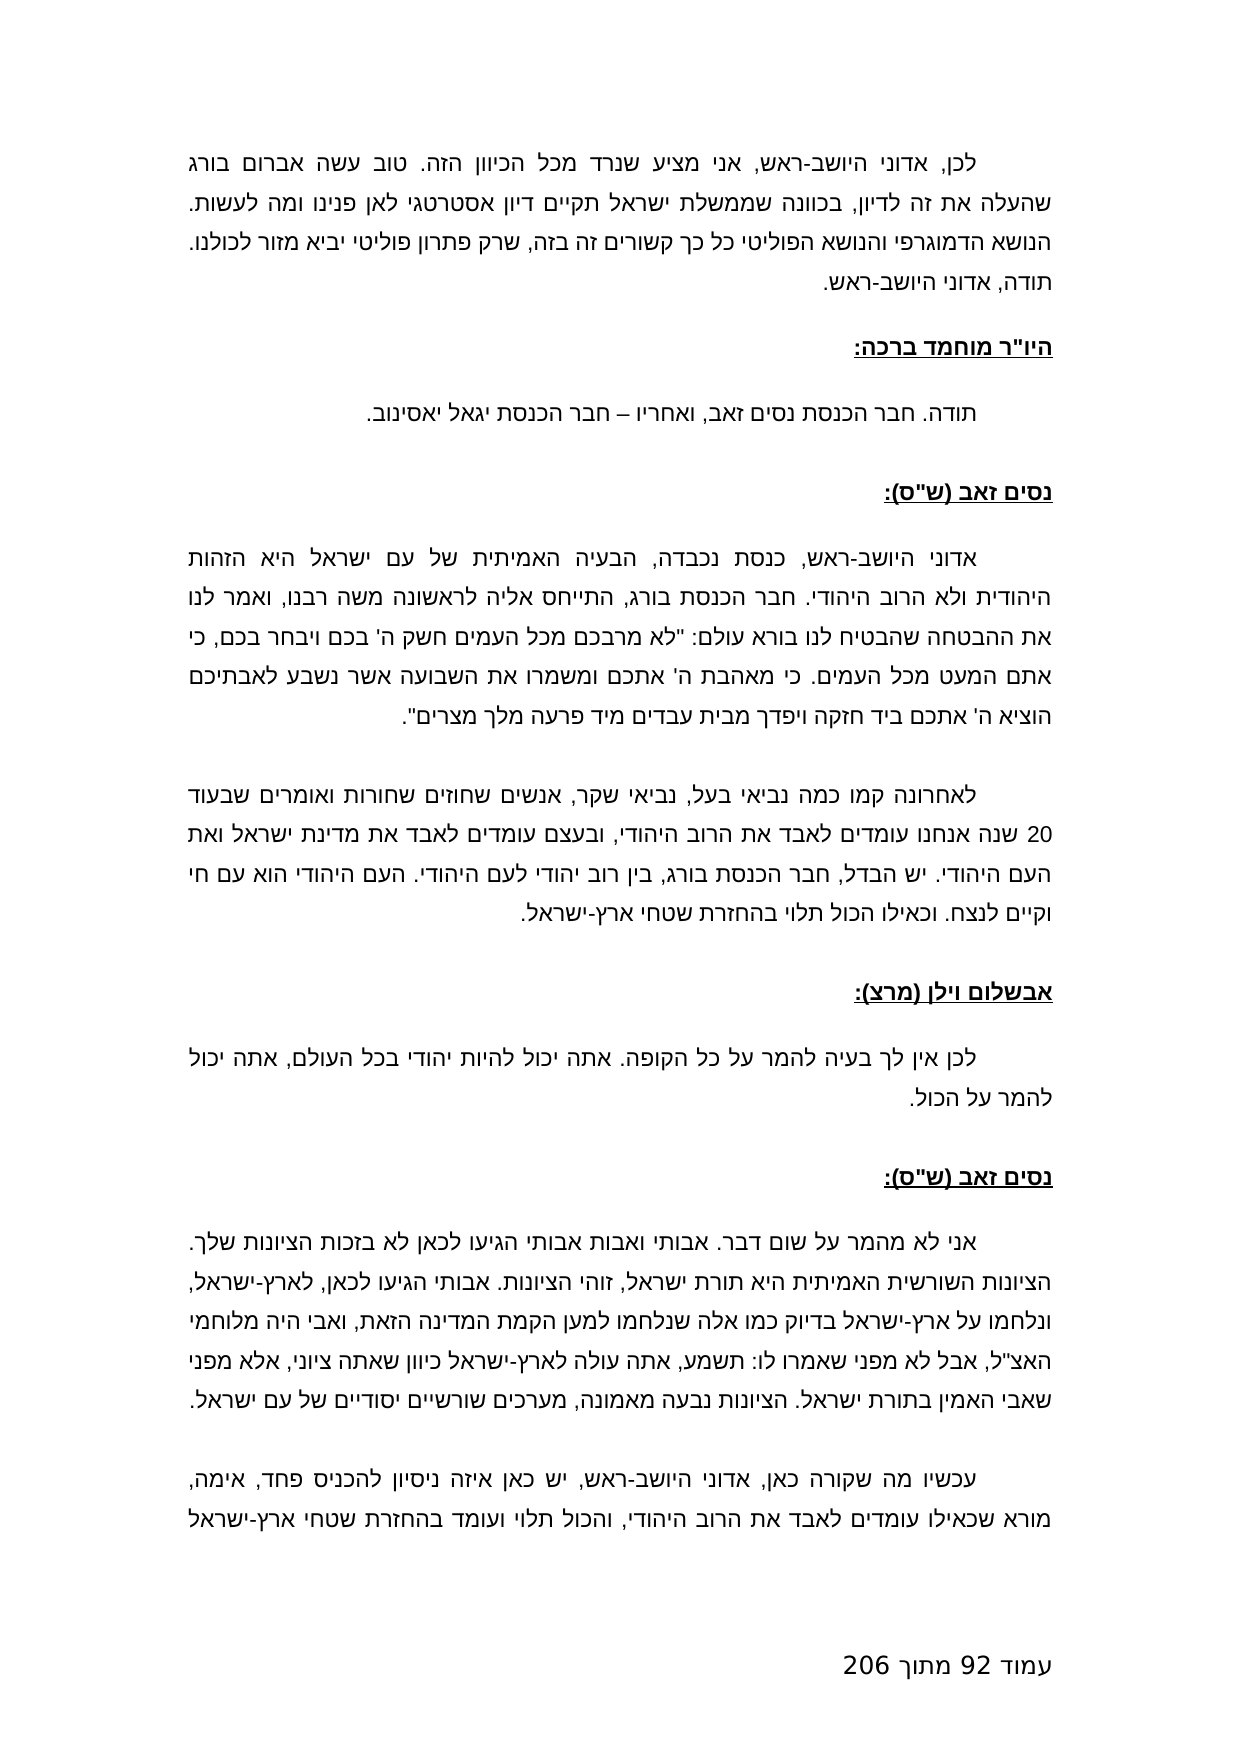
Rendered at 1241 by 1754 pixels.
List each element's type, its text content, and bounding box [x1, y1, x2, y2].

text תודה. חבר הכנסת נסים זאב, ואחריו – חבר הכנסת יגאל יאסינוב. [187, 400, 1053, 426]
text אבשלום וילן (מרצ): [187, 979, 1053, 1006]
text אני לא מהמר על שום דבר. אבותי ואבות אבותי הגיעו לכאן לא בזכות הציונות שלך. הציונות השורשית האמיתית היא תורת ישראל, זוהי הציונות. אבותי הגיעו לכאן, לארץ-ישראל, ונלחמו על ארץ-ישראל בדיוק כמו אלה שנלחמו למען הקמת המדינה הזאת, ואבי היה מלוחמי האצ"ל, אבל לא מפני שאמרו לו: תשמע, אתה עולה לארץ-ישראל כיוון שאתה ציוני, אלא מפני שאבי האמין בתורת ישראל. הציונות נבעה מאמונה, מערכים שורשיים יסודיים של עם ישראל. [187, 1229, 1053, 1413]
text נסים זאב (ש"ס): [187, 1163, 1053, 1190]
text לכן אין לך בעיה להמר על כל הקופה. אתה יכול להיות יהודי בכל העולם, אתה יכול להמר על הכול. [187, 1045, 1053, 1111]
text לכן, אדוני היושב-ראש, אני מציע שנרד מכל הכיוון הזה. טוב עשה אברום בורג שהעלה את זה לדיון, בכוונה שממשלת ישראל תקיים דיון אסטרטגי לאן פנינו ומה לעשות. הנושא הדמוגרפי והנושא הפוליטי כל כך קשורים זה בזה, שרק פתרון פוליטי יביא מזור לכולנו. תודה, אדוני היושב-ראש. [187, 150, 1053, 295]
text נסים זאב (ש"ס): [187, 479, 1053, 505]
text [187, 1466, 1053, 1532]
text אדוני היושב-ראש, כנסת נכבדה, הבעיה האמיתית של עם ישראל היא הזהות היהודית ולא הרוב היהודי. חבר הכנסת בורג, התייחס אליה לראשונה משה רבנו, ואמר לנו את ההבטחה שהבטיח לנו בורא עולם: "לא מרבכם מכל העמים חשק ה' בכם ויבחר בכם, כי אתם המעט מכל העמים. כי מאהבת ה' אתכם ומשמרו את השבועה אשר נשבע לאבתיכם הוציא ה' אתכם ביד חזקה ויפדך מבית עבדים מיד פרעה מלך מצרים". [187, 545, 1053, 729]
text היו"ר מוחמד ברכה: [187, 334, 1053, 361]
text לאחרונה קמו כמה נביאי בעל, נביאי שקר, אנשים שחוזים שחורות ואומרים שבעוד 20 שנה אנחנו עומדים לאבד את הרוב היהודי, ובעצם עומדים לאבד את מדינת ישראל ואת העם היהודי. יש הבדל, חבר הכנסת בורג, בין רוב יהודי לעם היהודי. העם היהודי הוא עם חי וקיים לנצח. וכאילו הכול תלוי בהחזרת שטחי ארץ-ישראל. [187, 782, 1053, 927]
